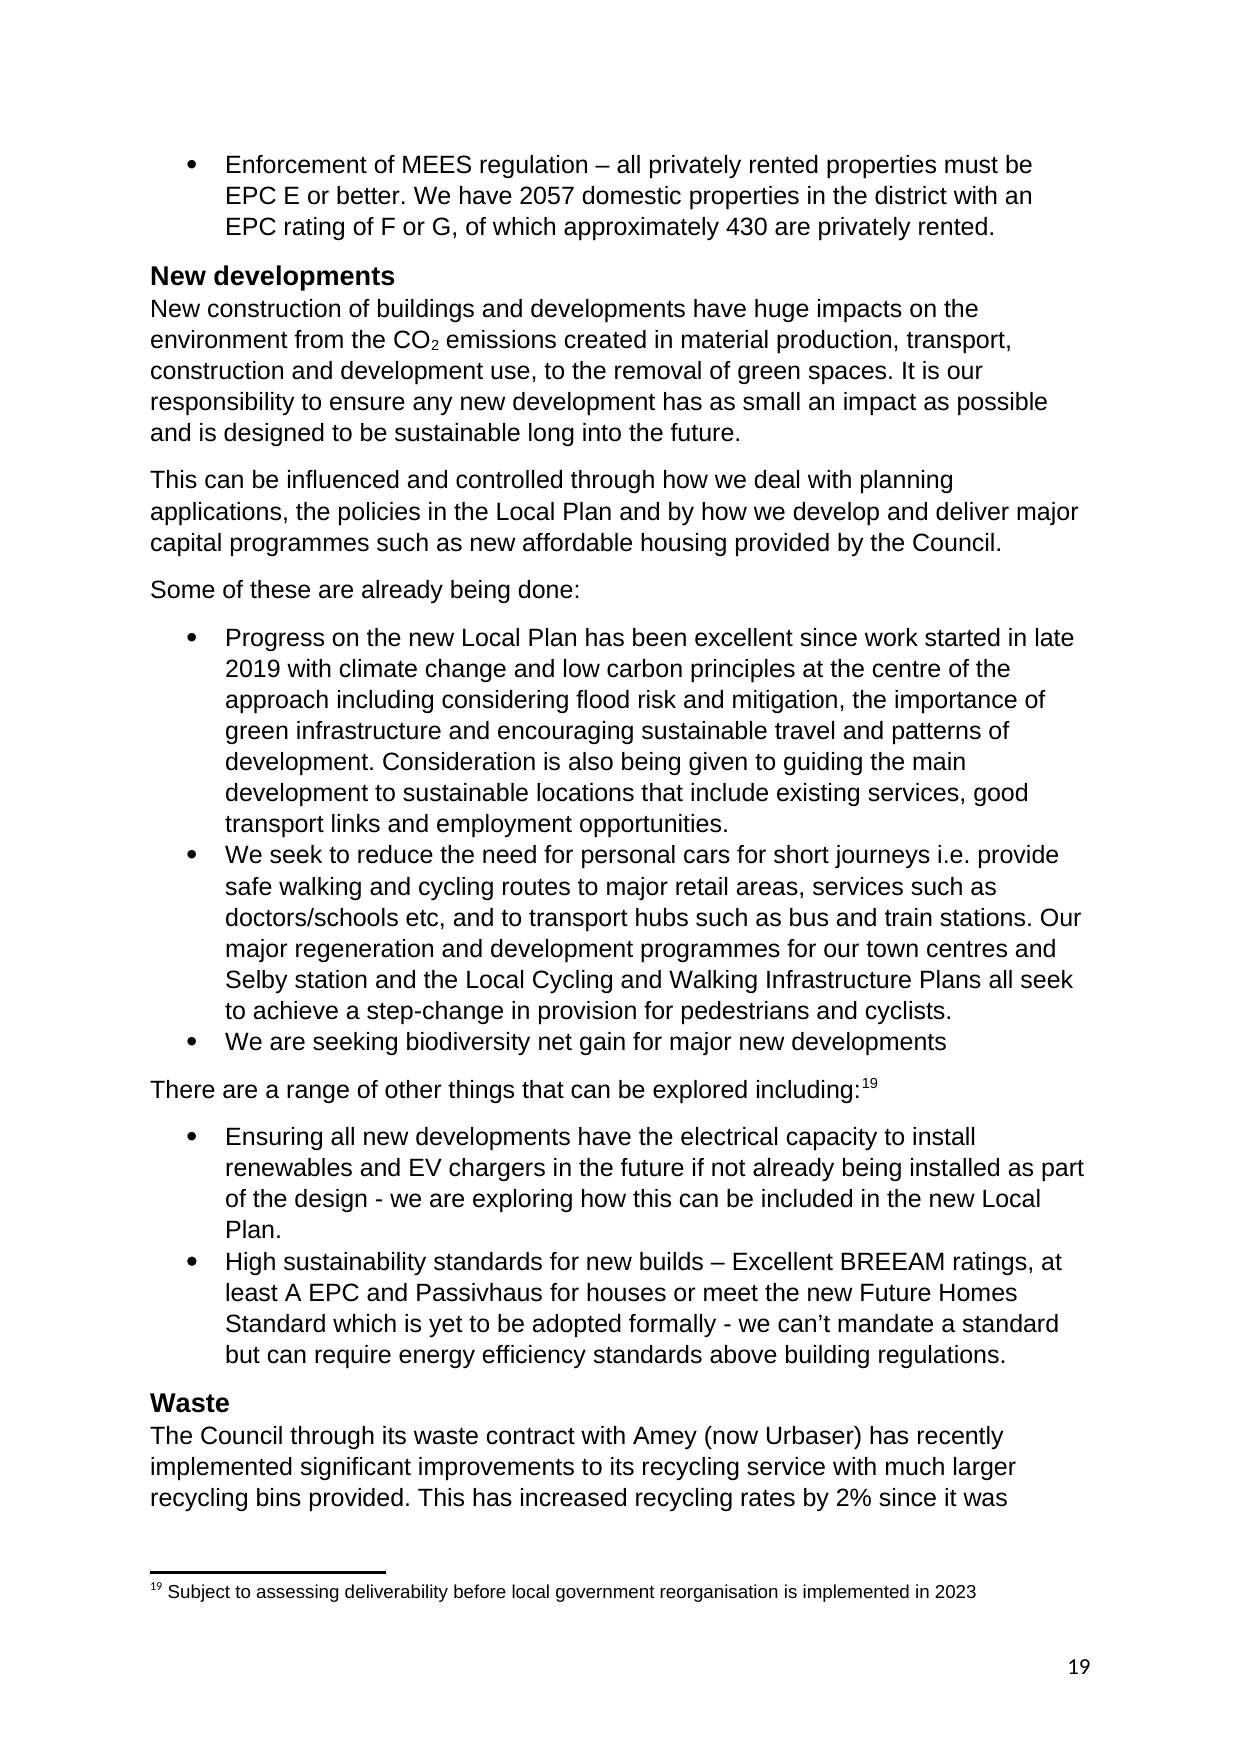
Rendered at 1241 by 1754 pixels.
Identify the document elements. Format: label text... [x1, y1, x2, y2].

subtitle New developments [150, 260, 1090, 291]
list Enforcement of MEES regulation – all privately rented properties must be EPC E or better. We have 2057 domestic properties in the district with an EPC rating of F or G, of which approximately 430 are privately rented. [187, 150, 1090, 241]
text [150, 1421, 1090, 1512]
text This can be influenced and controlled through how we deal with planning applications, the policies in the Local Plan and by how we develop and deliver major capital programmes such as new affordable housing provided by the Council. [150, 466, 1090, 556]
list Ensuring all new developments have the electrical capacity to install renewables and EV chargers in the future if not already being installed as part of the design - we are exploring how this can be included in the new Local Plan. [187, 1122, 1090, 1244]
text There are a range of other things that can be explored including: [150, 1074, 1090, 1103]
list We are seeking biodiversity net gain for major new developments [187, 1027, 1090, 1056]
text New construction of buildings and developments have huge impacts on the environment from the CO2 emissions created in material production, transport, construction and development use, to the removal of green spaces. It is our responsibility to ensure any new development has as small an impact as possible and is designed to be sustainable long into the future. [150, 294, 1090, 447]
list Progress on the new Local Plan has been excellent since work started in late 2019 with climate change and low carbon principles at the centre of the approach including considering flood risk and mitigation, the importance of green infrastructure and encouraging sustainable travel and patterns of development. Consideration is also being given to guiding the main development to sustainable locations that include existing services, good transport links and employment opportunities. [187, 623, 1090, 838]
list High sustainability standards for new builds – Excellent BREEAM ratings, at least A EPC and Passivhaus for houses or meet the new Future Homes Standard which is yet to be adopted formally - we can’t mandate a standard but can require energy efficiency standards above building regulations. [187, 1247, 1090, 1368]
subtitle Waste [150, 1387, 1090, 1419]
list We seek to reduce the need for personal cars for short journeys i.e. provide safe walking and cycling routes to major retail areas, services such as doctors/schools etc, and to transport hubs such as bus and train stations. Our major regeneration and development programmes for our town centres and Selby station and the Local Cycling and Walking Infrastructure Plans all seek to achieve a step-change in provision for pedestrians and cyclists. [187, 840, 1090, 1024]
text Some of these are already being done: [150, 575, 1090, 604]
